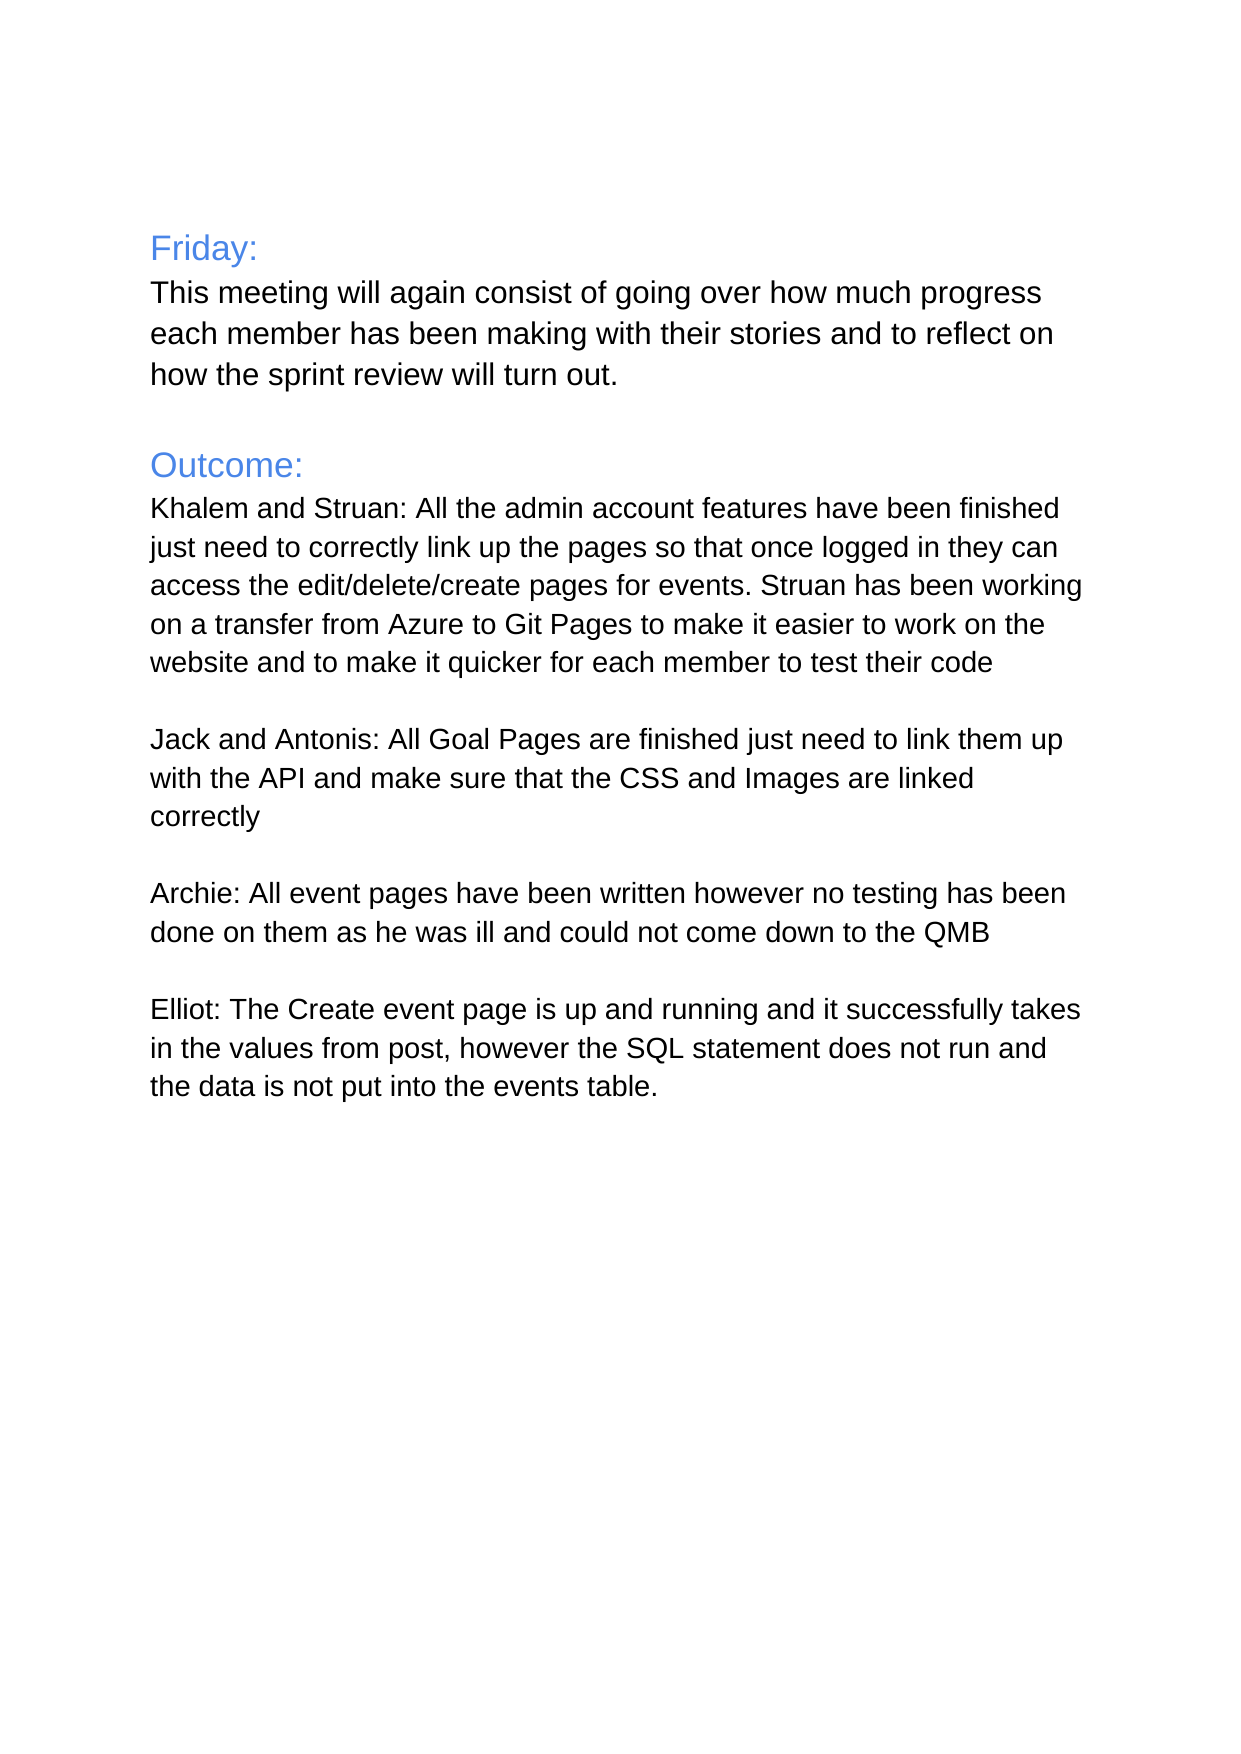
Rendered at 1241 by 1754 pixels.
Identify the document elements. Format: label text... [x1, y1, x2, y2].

text Archie: All event pages have been written however no testing has been done on them as he was ill and could not come down to the QMB [150, 877, 1090, 949]
text This meeting will again consist of going over how much progress each member has been making with their stories and to reflect on how the sprint review will turn out. [150, 274, 1090, 392]
text Jack and Antonis: All Goal Pages are finished just need to link them up with the API and make sure that the CSS and Images are linked correctly [150, 722, 1090, 833]
text Outcome: [150, 444, 1090, 485]
text Friday: [150, 227, 1090, 268]
text Elliot: The Create event page is up and running and it successfully takes in the values from post, however the SQL statement does not run and the data is not put into the events table. [150, 992, 1090, 1103]
text Khalem and Struan: All the admin account features have been finished just need to correctly link up the pages so that once logged in they can access the edit/delete/create pages for events. Struan has been working on a transfer from Azure to Git Pages to make it easier to work on the website and to make it quicker for each member to test their code [150, 491, 1090, 679]
